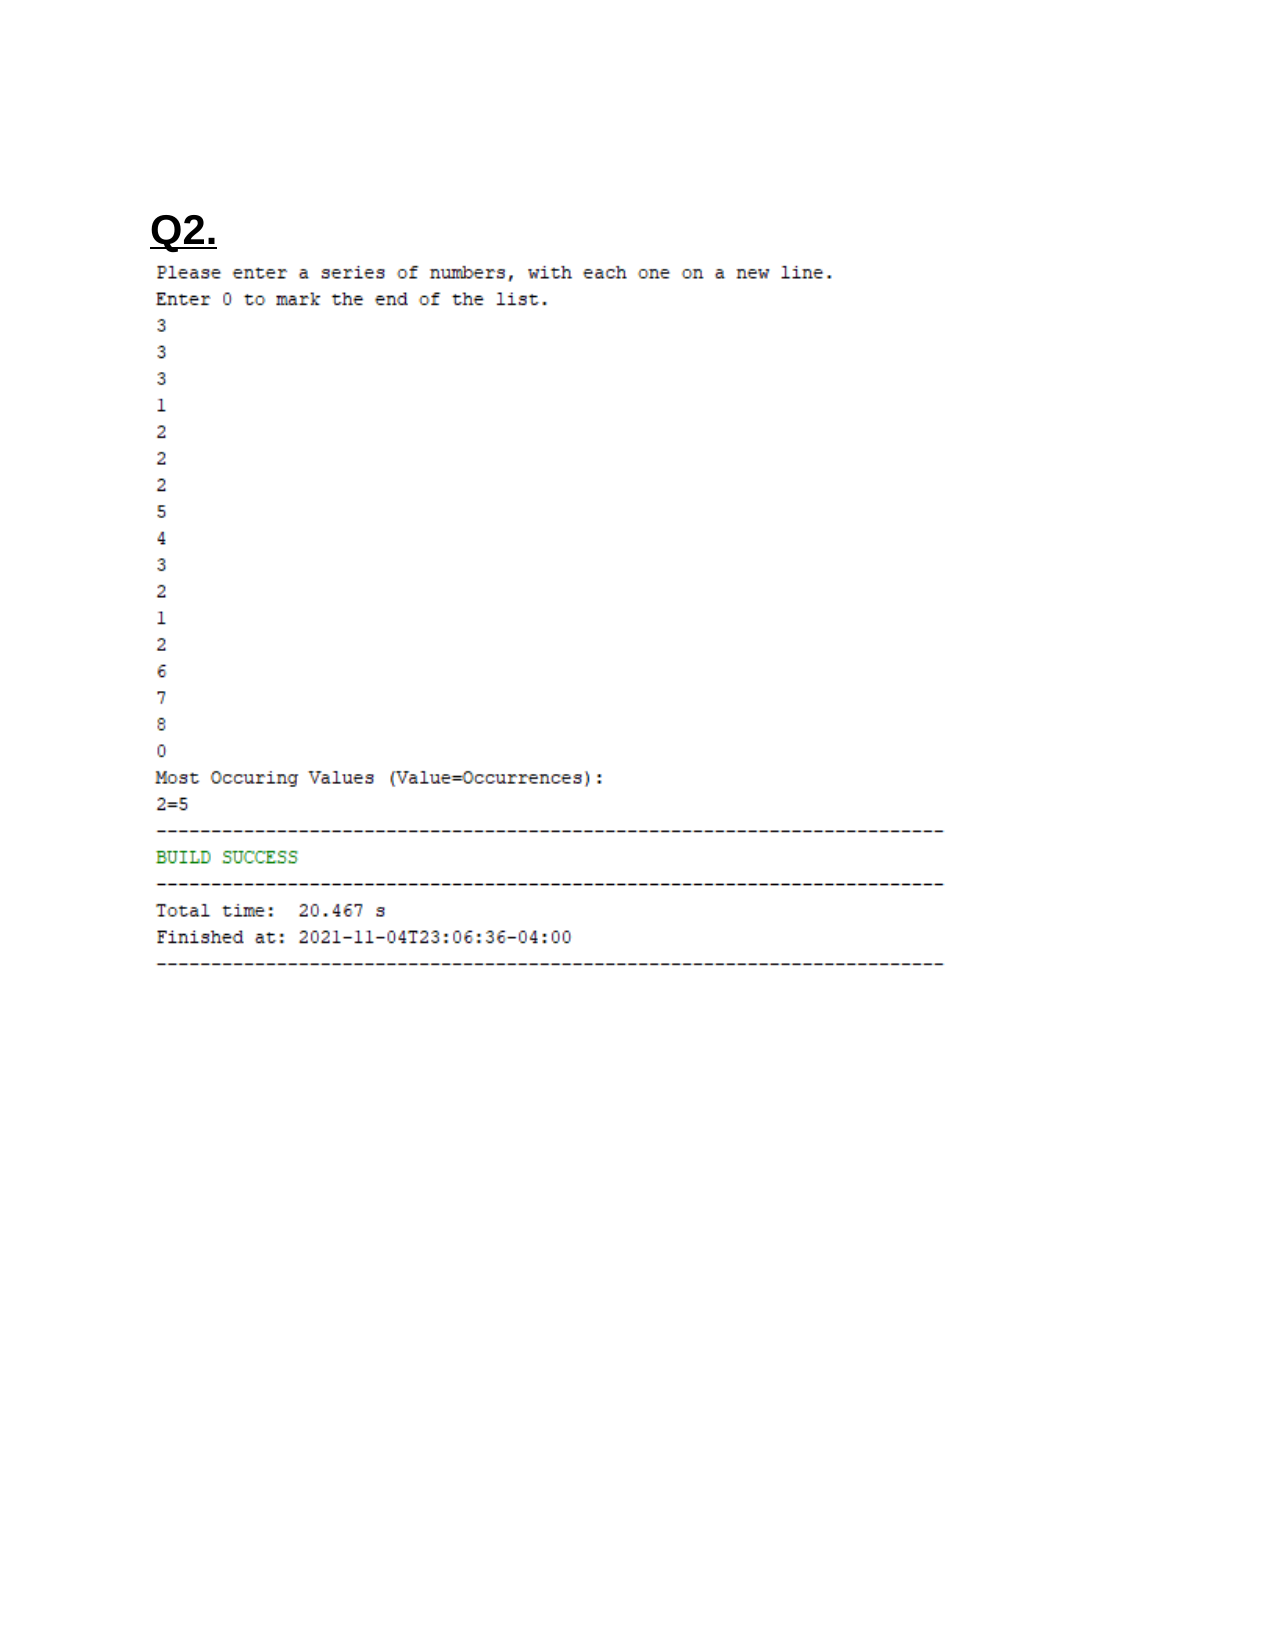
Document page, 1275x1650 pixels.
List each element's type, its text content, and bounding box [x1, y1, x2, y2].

text Q2. [150, 205, 1125, 253]
picture [150, 260, 954, 970]
